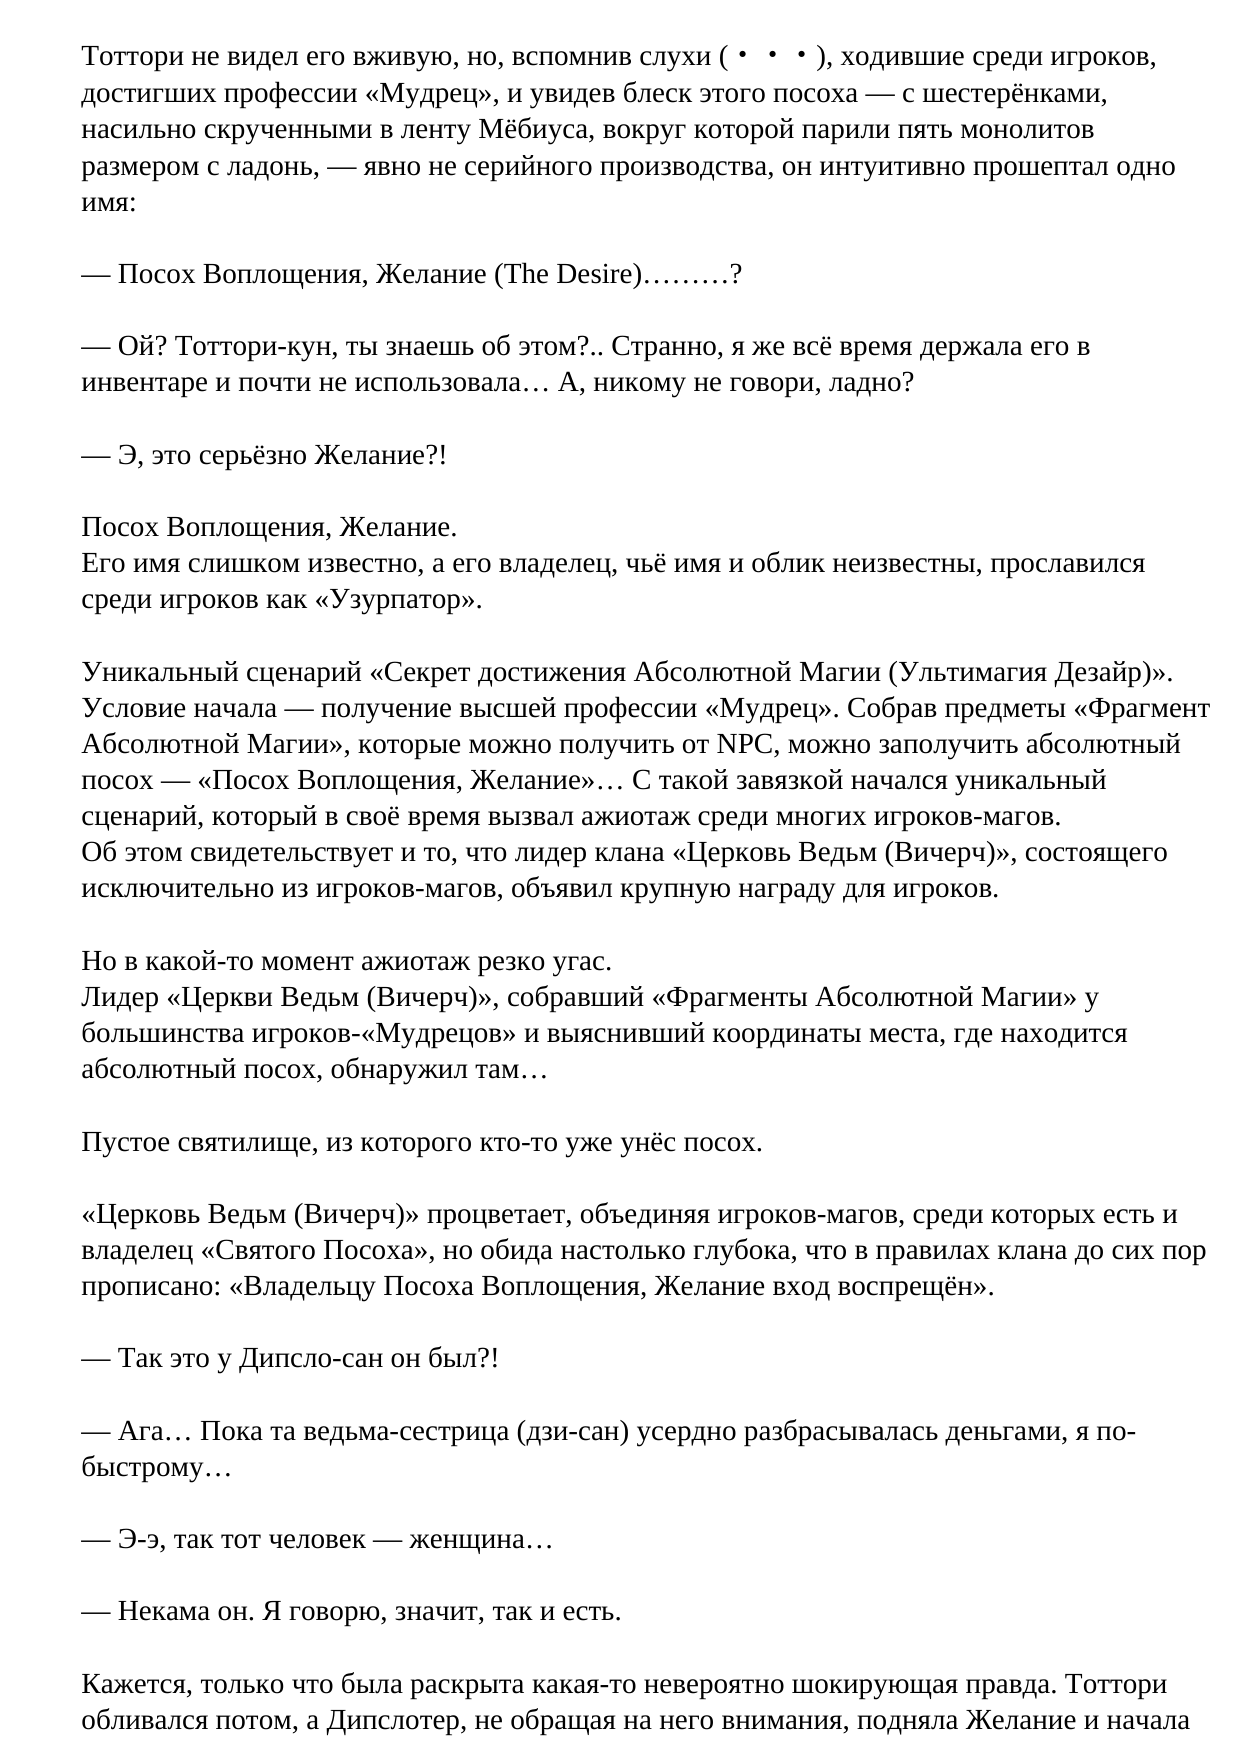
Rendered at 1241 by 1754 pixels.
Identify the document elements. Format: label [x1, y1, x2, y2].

text [81, 37, 1215, 1736]
